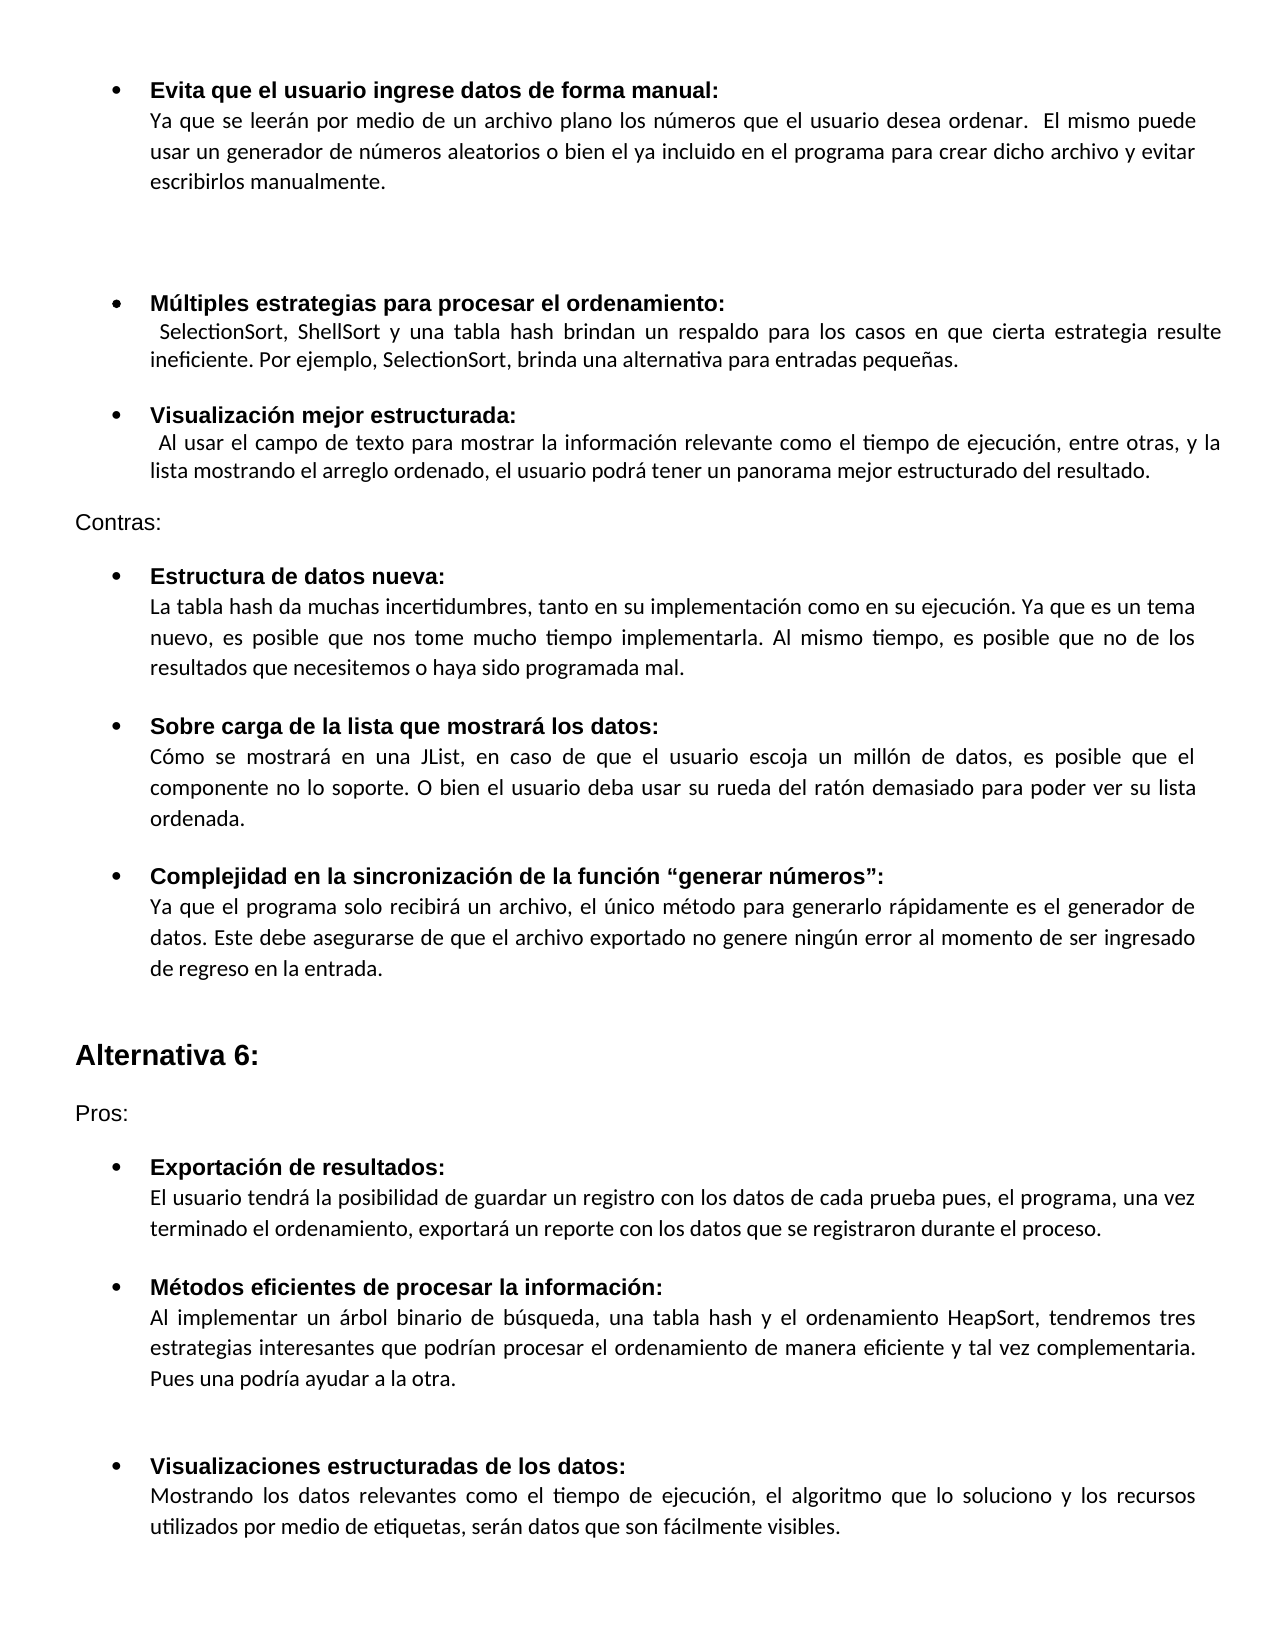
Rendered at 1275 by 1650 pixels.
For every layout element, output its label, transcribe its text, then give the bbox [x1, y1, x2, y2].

list Métodos eficientes de procesar la información: [112, 1274, 1198, 1300]
list Múltiples estrategias para procesar el ordenamiento: [112, 290, 1224, 317]
list Visualización mejor estructurada: [112, 402, 1224, 428]
list Evita que el usuario ingrese datos de forma manual: [112, 77, 1198, 103]
list Cómo se mostrará en una JList, en caso de que el usuario escoja un millón de datos, es posible que el componente no lo soporte. O bien el usuario deba usar su rueda del ratón demasiado para poder ver su lista ordenada. [150, 742, 1198, 832]
list Sobre carga de la lista que mostrará los datos: [112, 713, 1198, 739]
text Pros: [75, 1100, 1198, 1127]
list Al usar el campo de texto para mostrar la información relevante como el tiempo de ejecución, entre otras, y la lista mostrando el arreglo ordenado, el usuario podrá tener un panorama mejor estructurado del resultado. [150, 428, 1224, 484]
list SelectionSort, ShellSort y una tabla hash brindan un respaldo para los casos en que cierta estrategia resulte ineficiente. Por ejemplo, SelectionSort, brinda una alternativa para entradas pequeñas. [150, 317, 1224, 373]
list Estructura de datos nueva: [112, 563, 1198, 589]
text Contras: [75, 509, 1198, 536]
text Alternativa 6: [75, 1038, 1198, 1072]
list Visualizaciones estructuradas de los datos: [112, 1453, 1198, 1479]
list Exportación de resultados: [112, 1154, 1198, 1181]
list La tabla hash da muchas incertidumbres, tanto en su implementación como en su ejecución. Ya que es un tema nuevo, es posible que nos tome mucho tiempo implementarla. Al mismo tiempo, es posible que no de los resultados que necesitemos o haya sido programada mal. [150, 592, 1198, 682]
list Complejidad en la sincronización de la función “generar números”: [112, 863, 1198, 890]
list Ya que el programa solo recibirá un archivo, el único método para generarlo rápidamente es el generador de datos. Este debe asegurarse de que el archivo exportado no genere ningún error al momento de ser ingresado de regreso en la entrada. [150, 892, 1198, 982]
list Ya que se leerán por medio de un archivo plano los números que el usuario desea ordenar. El mismo puede usar un generador de números aleatorios o bien el ya incluido en el programa para crear dicho archivo y evitar escribirlos manualmente. [150, 106, 1198, 196]
